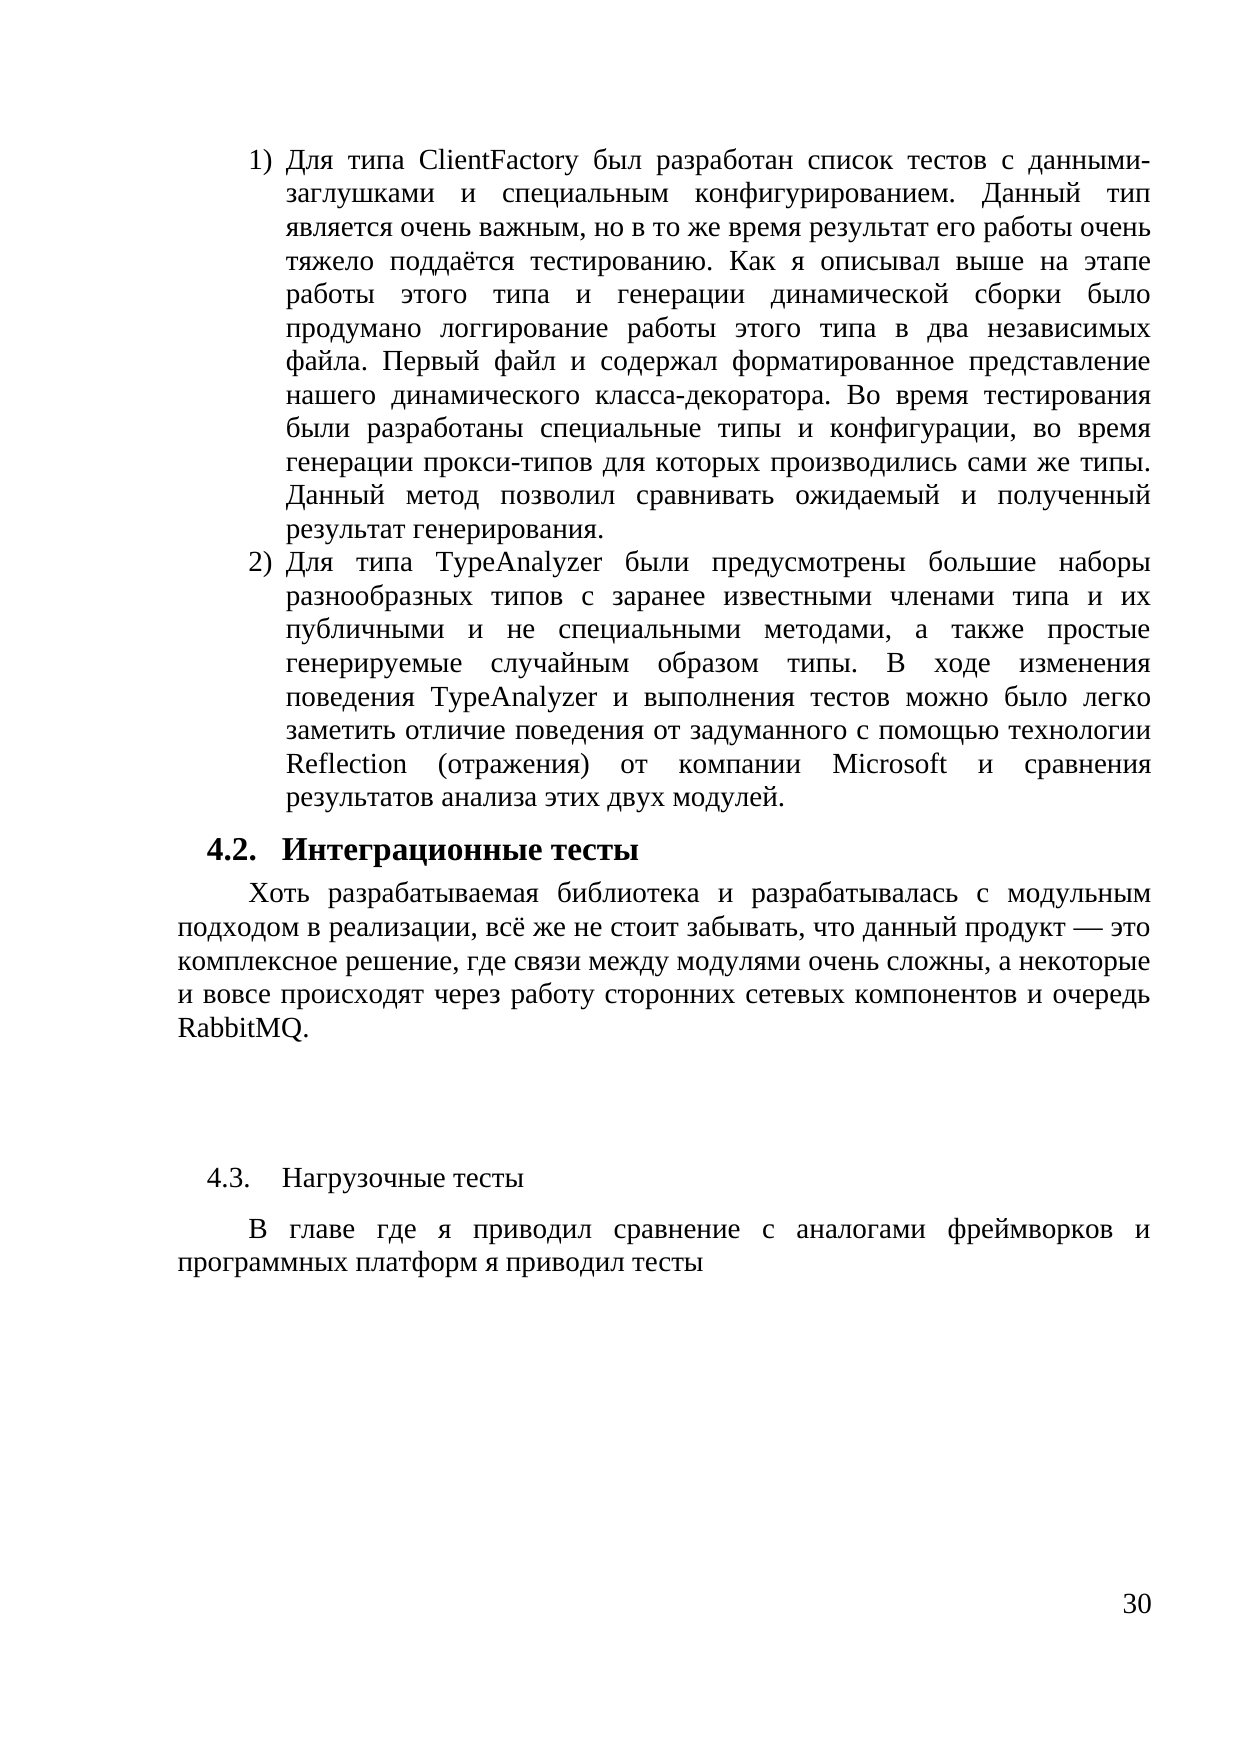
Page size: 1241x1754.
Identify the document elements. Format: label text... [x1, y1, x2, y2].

list Для типа СlientFactory был разработан список тестов с данными-заглушками и специальным конфигурированием. Данный тип является очень важным, но в то же время результат его работы очень тяжело поддаётся тестированию. Как я описывал выше на этапе работы этого типа и генерации динамической сборки было продумано логгирование работы этого типа в два независимых файла. Первый файл и содержал форматированное представление нашего динамического класса-декоратора. Во время тестирования были разработаны специальные типы и конфигурации, во время генерации прокси-типов для которых производились сами же типы. Данный метод позволил сравнивать ожидаемый и полученный результат генерирования. [248, 142, 1152, 544]
list Нагрузочные тесты [207, 1161, 1152, 1194]
text В главе где я приводил сравнение с аналогами фреймворков и программных платформ я приводил тесты [177, 1211, 1152, 1278]
text Хоть разрабатываемая библиотека и разрабатывалась с модульным подходом в реализации, всё же не стоит забывать, что данный продукт — это комплексное решение, где связи между модулями очень сложны, а некоторые и вовсе происходят через работу сторонних сетевых компонентов и очередь RabbitMQ. [177, 876, 1152, 1043]
list Для типа TypeAnalyzer были предусмотрены большие наборы разнообразных типов с заранее известными членами типа и их публичными и не специальными методами, а также простые генерируемые случайным образом типы. В ходе изменения поведения TypeAnalyzer и выполнения тестов можно было легко заметить отличие поведения от задуманного с помощью технологии Reflection (отражения) от компании Microsoft и сравнения результатов анализа этих двух модулей. [248, 544, 1152, 813]
subtitle Интеграционные тесты [207, 829, 1152, 868]
